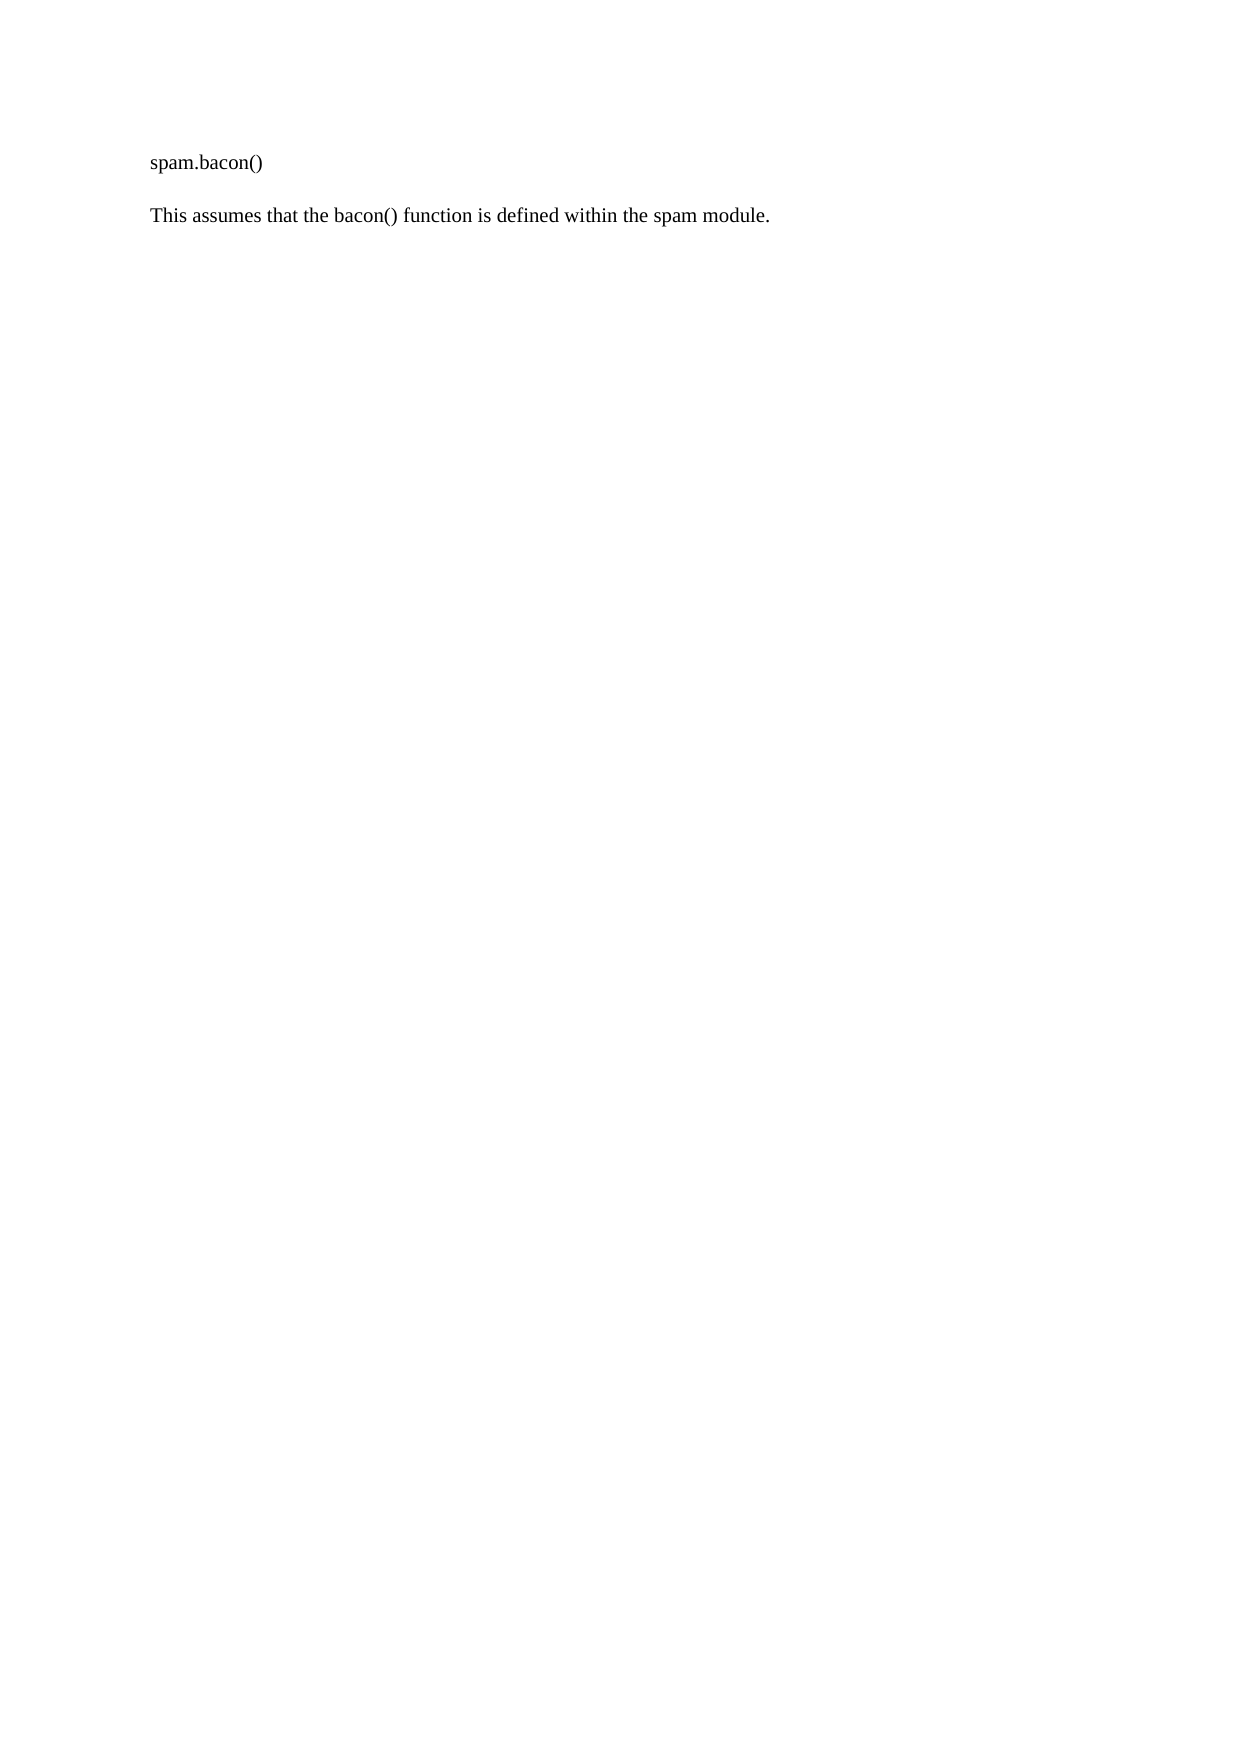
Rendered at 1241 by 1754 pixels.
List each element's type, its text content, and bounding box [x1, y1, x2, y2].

text spam.bacon() [150, 150, 1090, 174]
text This assumes that the bacon() function is defined within the spam module. [150, 203, 1090, 227]
